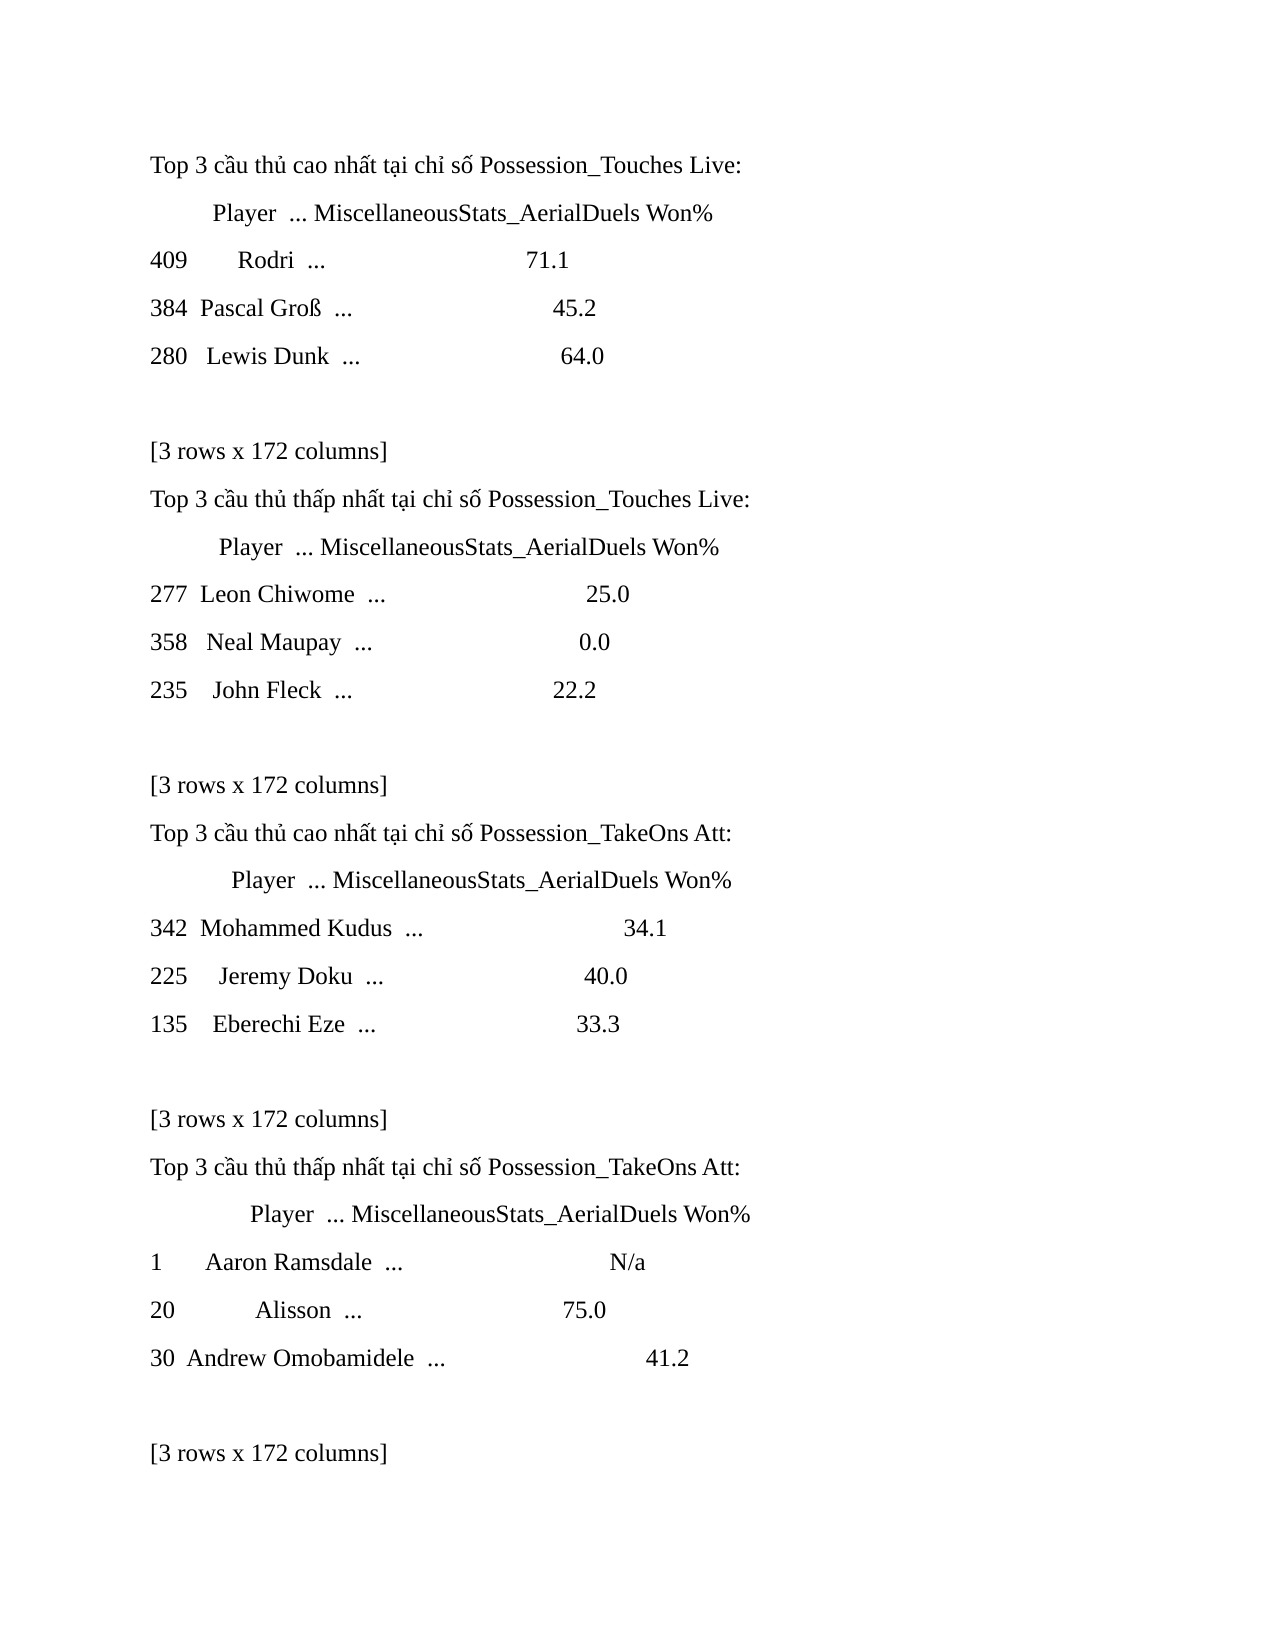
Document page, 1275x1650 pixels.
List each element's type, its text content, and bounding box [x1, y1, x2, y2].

text [3 rows x 172 columns] [150, 436, 1125, 465]
text 135 Eberechi Eze ... 33.3 [150, 1009, 1125, 1037]
text 225 Jeremy Doku ... 40.0 [150, 961, 1125, 990]
text [3 rows x 172 columns] [150, 770, 1125, 799]
text 384 Pascal Groß ... 45.2 [150, 293, 1125, 322]
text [150, 1199, 1125, 1228]
text Top 3 cầu thủ thấp nhất tại chỉ số Possession_TakeOns Att: [150, 1152, 1125, 1181]
text 409 Rodri ... 71.1 [150, 245, 1125, 274]
text 1 Aaron Ramsdale ... N/a [150, 1247, 1125, 1276]
text Top 3 cầu thủ thấp nhất tại chỉ số Possession_Touches Live: [150, 484, 1125, 513]
text 235 John Fleck ... 22.2 [150, 675, 1125, 703]
text Player ... MiscellaneousStats_AerialDuels Won% [150, 866, 1125, 894]
text [3 rows x 172 columns] [150, 1104, 1125, 1133]
text Top 3 cầu thủ cao nhất tại chỉ số Possession_Touches Live: [150, 150, 1125, 179]
text [3 rows x 172 columns] [150, 1438, 1125, 1467]
text 342 Mohammed Kudus ... 34.1 [150, 913, 1125, 942]
text 277 Leon Chiwome ... 25.0 [150, 579, 1125, 608]
text 358 Neal Maupay ... 0.0 [150, 627, 1125, 656]
text 20 Alisson ... 75.0 [150, 1295, 1125, 1324]
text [150, 198, 1125, 226]
text Player ... MiscellaneousStats_AerialDuels Won% [150, 532, 1125, 560]
text 30 Andrew Omobamidele ... 41.2 [150, 1343, 1125, 1371]
text Top 3 cầu thủ cao nhất tại chỉ số Possession_TakeOns Att: [150, 818, 1125, 847]
text 280 Lewis Dunk ... 64.0 [150, 341, 1125, 369]
